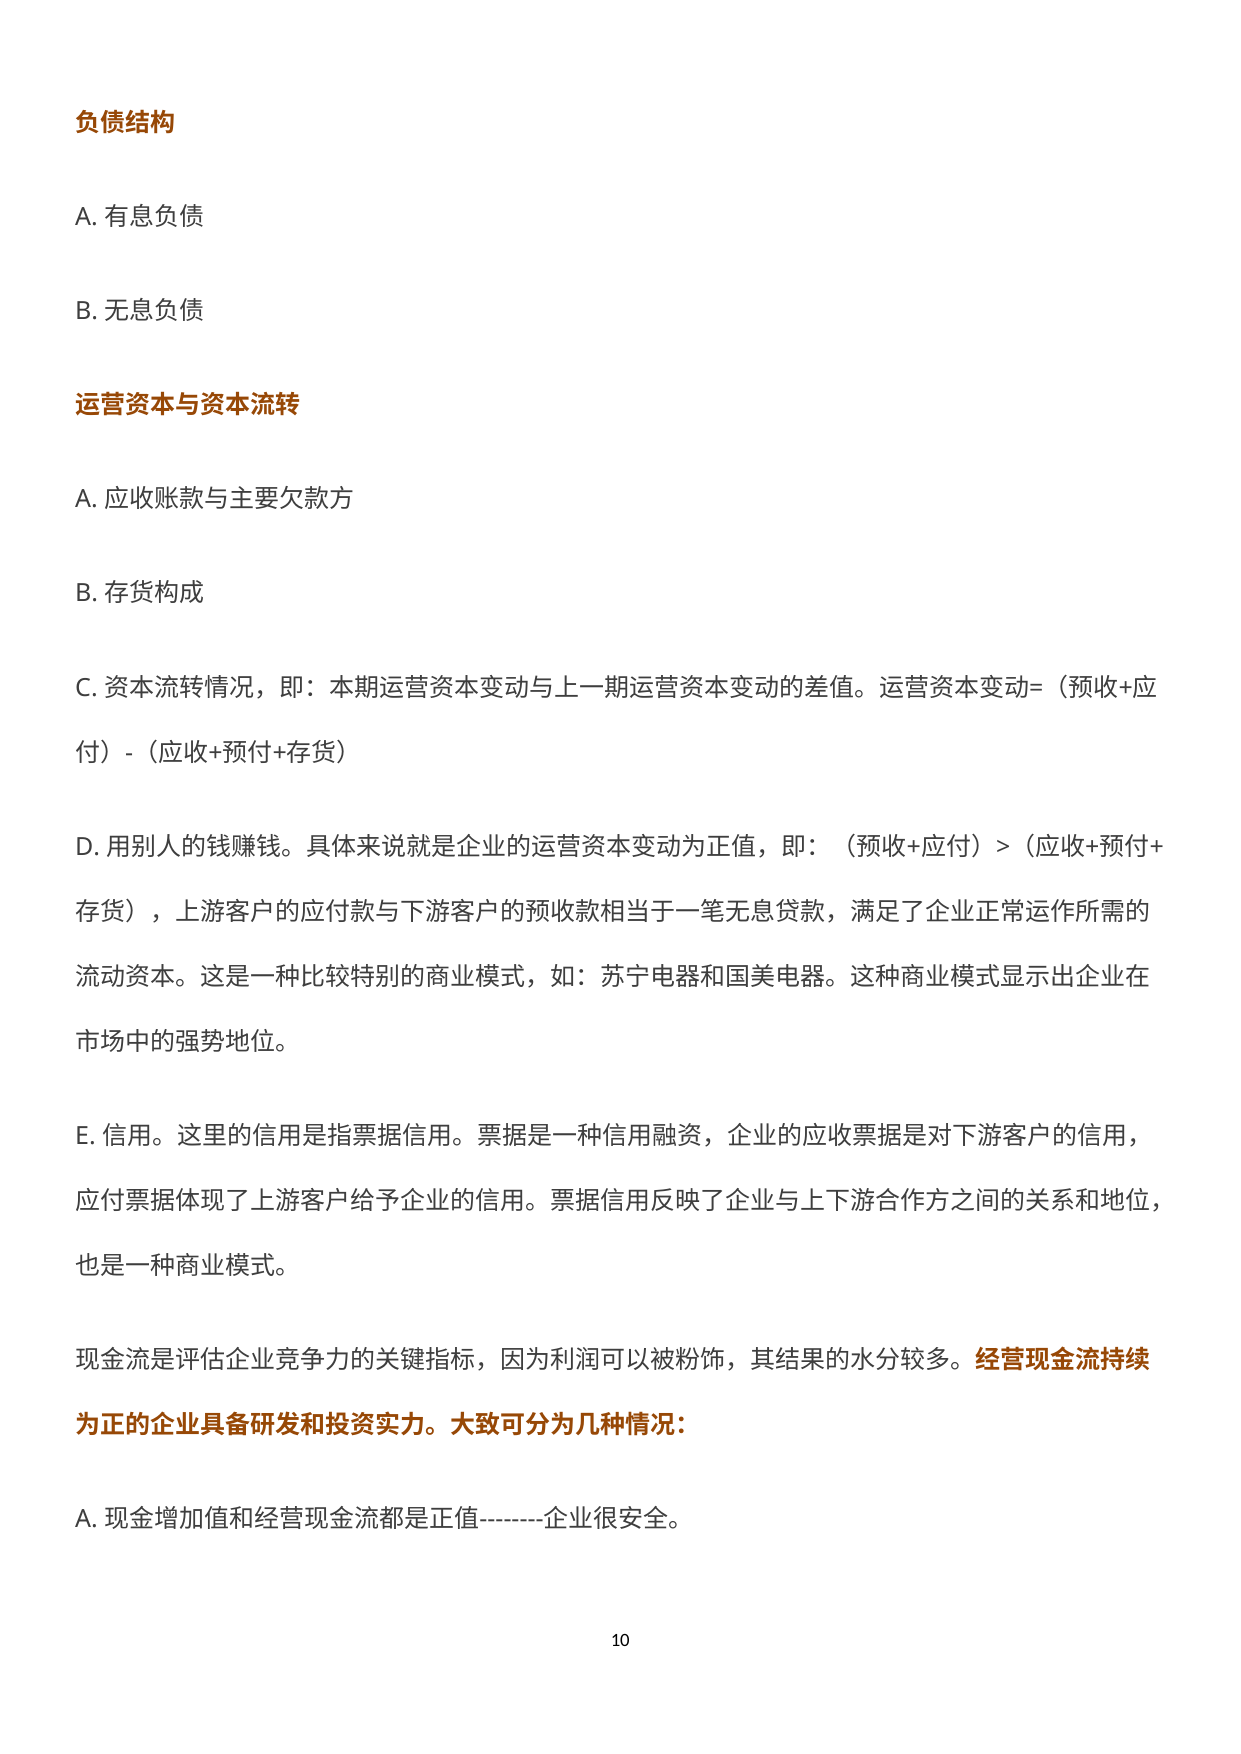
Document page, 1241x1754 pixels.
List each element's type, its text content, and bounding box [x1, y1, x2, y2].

text 运营资本与资本流转 [75, 370, 1165, 435]
text B. 存货构成 [75, 558, 1165, 623]
text A. 有息负债 [75, 182, 1165, 247]
text 现金流是评估企业竞争力的关键指标，因为利润可以被粉饰，其结果的水分较多。经营现金流持续为正的企业具备研发和投资实力。大致可分为几种情况： [75, 1325, 1165, 1455]
text A. 应收账款与主要欠款方 [75, 464, 1165, 529]
text B. 无息负债 [75, 276, 1165, 341]
text D. 用别人的钱赚钱。具体来说就是企业的运营资本变动为正值，即：（预收+应付）>（应收+预付+存货），上游客户的应付款与下游客户的预收款相当于一笔无息贷款，满足了企业正常运作所需的流动资本。这是一种比较特别的商业模式，如：苏宁电器和国美电器。这种商业模式显示出企业在市场中的强势地位。 [75, 812, 1165, 1072]
text 负债结构 [75, 88, 1165, 153]
text C. 资本流转情况，即：本期运营资本变动与上一期运营资本变动的差值。运营资本变动=（预收+应付）-（应收+预付+存货） [75, 653, 1165, 783]
text E. 信用。这里的信用是指票据信用。票据是一种信用融资，企业的应收票据是对下游客户的信用，应付票据体现了上游客户给予企业的信用。票据信用反映了企业与上下游合作方之间的关系和地位，也是一种商业模式。 [75, 1101, 1165, 1296]
text A. 现金增加值和经营现金流都是正值--------企业很安全。 [75, 1484, 1165, 1549]
